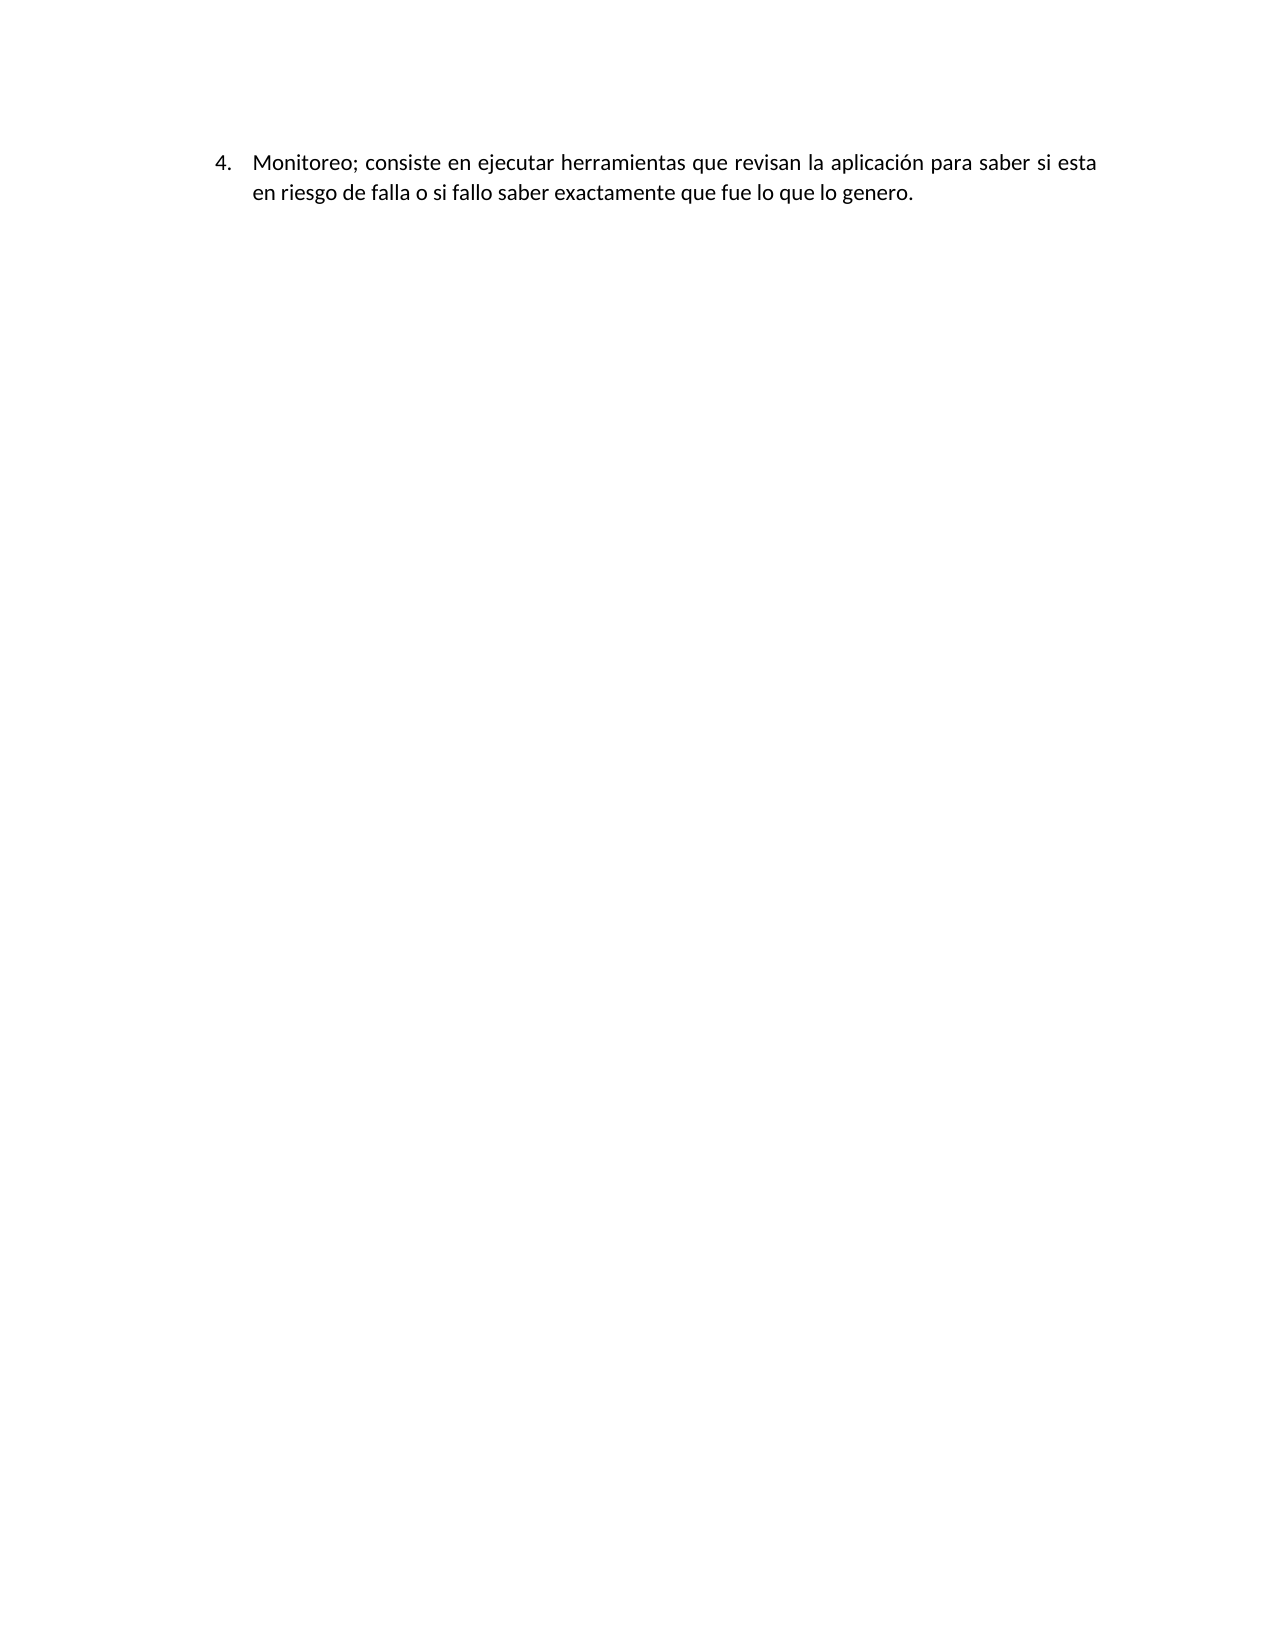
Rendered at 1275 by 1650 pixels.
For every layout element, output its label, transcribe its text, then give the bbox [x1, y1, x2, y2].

list Monitoreo; consiste en ejecutar herramientas que revisan la aplicación para saber si esta en riesgo de falla o si fallo saber exactamente que fue lo que lo genero. [215, 148, 1098, 206]
